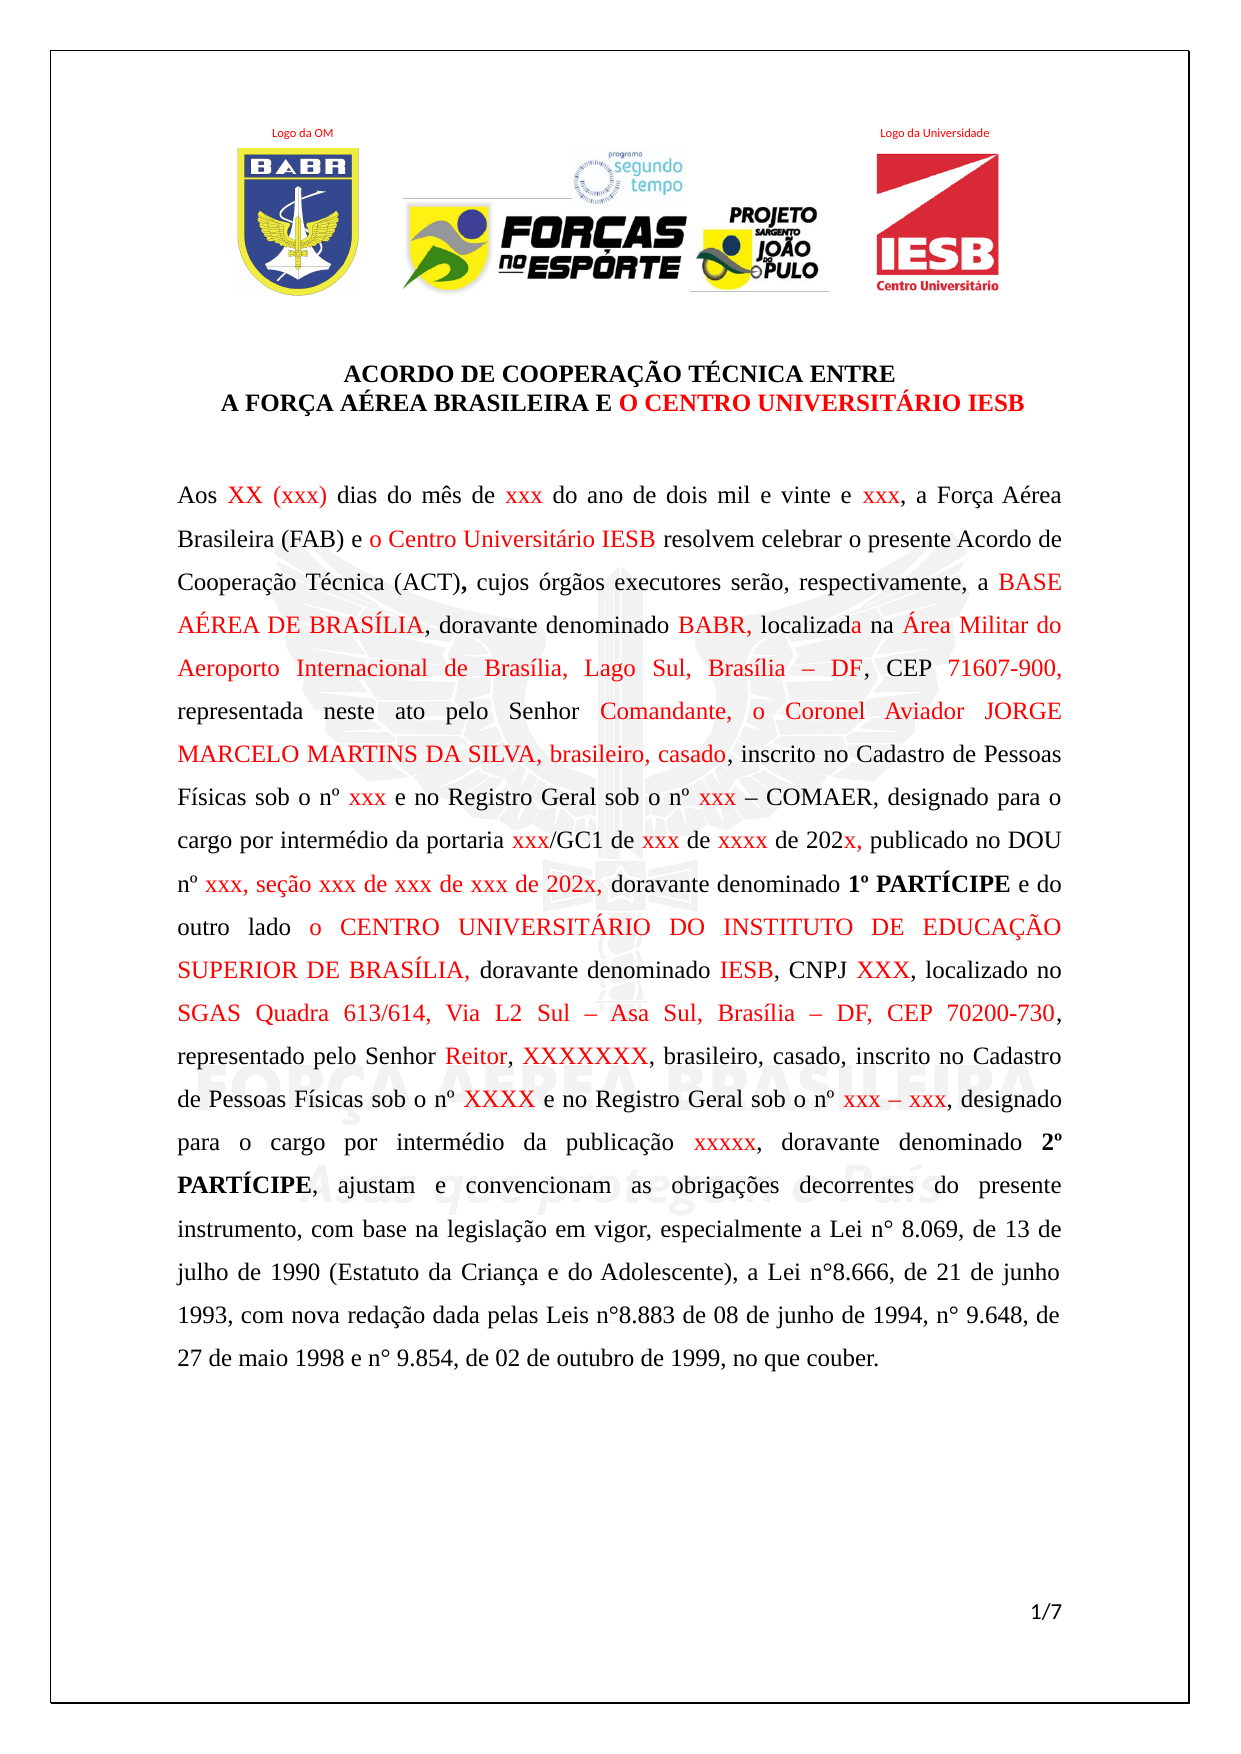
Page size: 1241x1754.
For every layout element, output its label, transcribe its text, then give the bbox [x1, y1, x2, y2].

picture [402, 147, 829, 296]
text Aos XX (xxx) dias do mês de xxx do ano de dois mil e vinte e xxx, a Força Aérea Brasileira (FAB) e o Centro Universitário IESB resolvem celebrar o presente Acordo de Cooperação Técnica (ACT), cujos órgãos executores serão, respectivamente, a BASE AÉREA DE BRASÍLIA, doravante denominado BABR, localizada na Área Militar do Aeroporto Internacional de Brasília, Lago Sul, Brasília – DF, CEP 71607-900, representada neste ato pelo Senhor Comandante, o Coronel Aviador JORGE MARCELO MARTINS DA SILVA, brasileiro, casado, inscrito no Cadastro de Pessoas Físicas sob o nº xxx e no Registro Geral sob o nº xxx – COMAER, designado para o cargo por intermédio da portaria xxx/GC1 de xxx de xxxx de 202x, publicado no DOU nº xxx, seção xxx de xxx de xxx de 202x, doravante denominado 1º PARTÍCIPE e do outro lado o CENTRO UNIVERSITÁRIO DO INSTITUTO DE EDUCAÇÃO SUPERIOR DE BRASÍLIA, doravante denominado IESB, CNPJ XXX, localizado no SGAS Quadra 613/614, Via L2 Sul – Asa Sul, Brasília – DF, CEP 70200-730, representado pelo Senhor Reitor, XXXXXXX, brasileiro, casado, inscrito no Cadastro de Pessoas Físicas sob o nº XXXX e no Registro Geral sob o nº xxx – xxx, designado para o cargo por intermédio da publicação xxxxx, doravante denominado 2º PARTÍCIPE, ajustam e convencionam as obrigações decorrentes do presente instrumento, com base na legislação em vigor, especialmente a Lei n° 8.069, de 13 de julho de 1990 (Estatuto da Criança e do Adolescente), a Lei n°8.666, de 21 de junho 1993, com nova redação dada pelas Leis n°8.883 de 08 de junho de 1994, n° 9.648, de 27 de maio 1998 e n° 9.854, de 02 de outubro de 1999, no que couber. [177, 481, 1062, 1372]
text A FORÇA AÉREA BRASILEIRA E O CENTRO UNIVERSITÁRIO IESB [177, 388, 1062, 417]
text ACORDO DE COOPERAÇÃO TÉCNICA ENTRE [177, 359, 1062, 388]
picture [872, 148, 1003, 296]
picture [237, 148, 359, 296]
